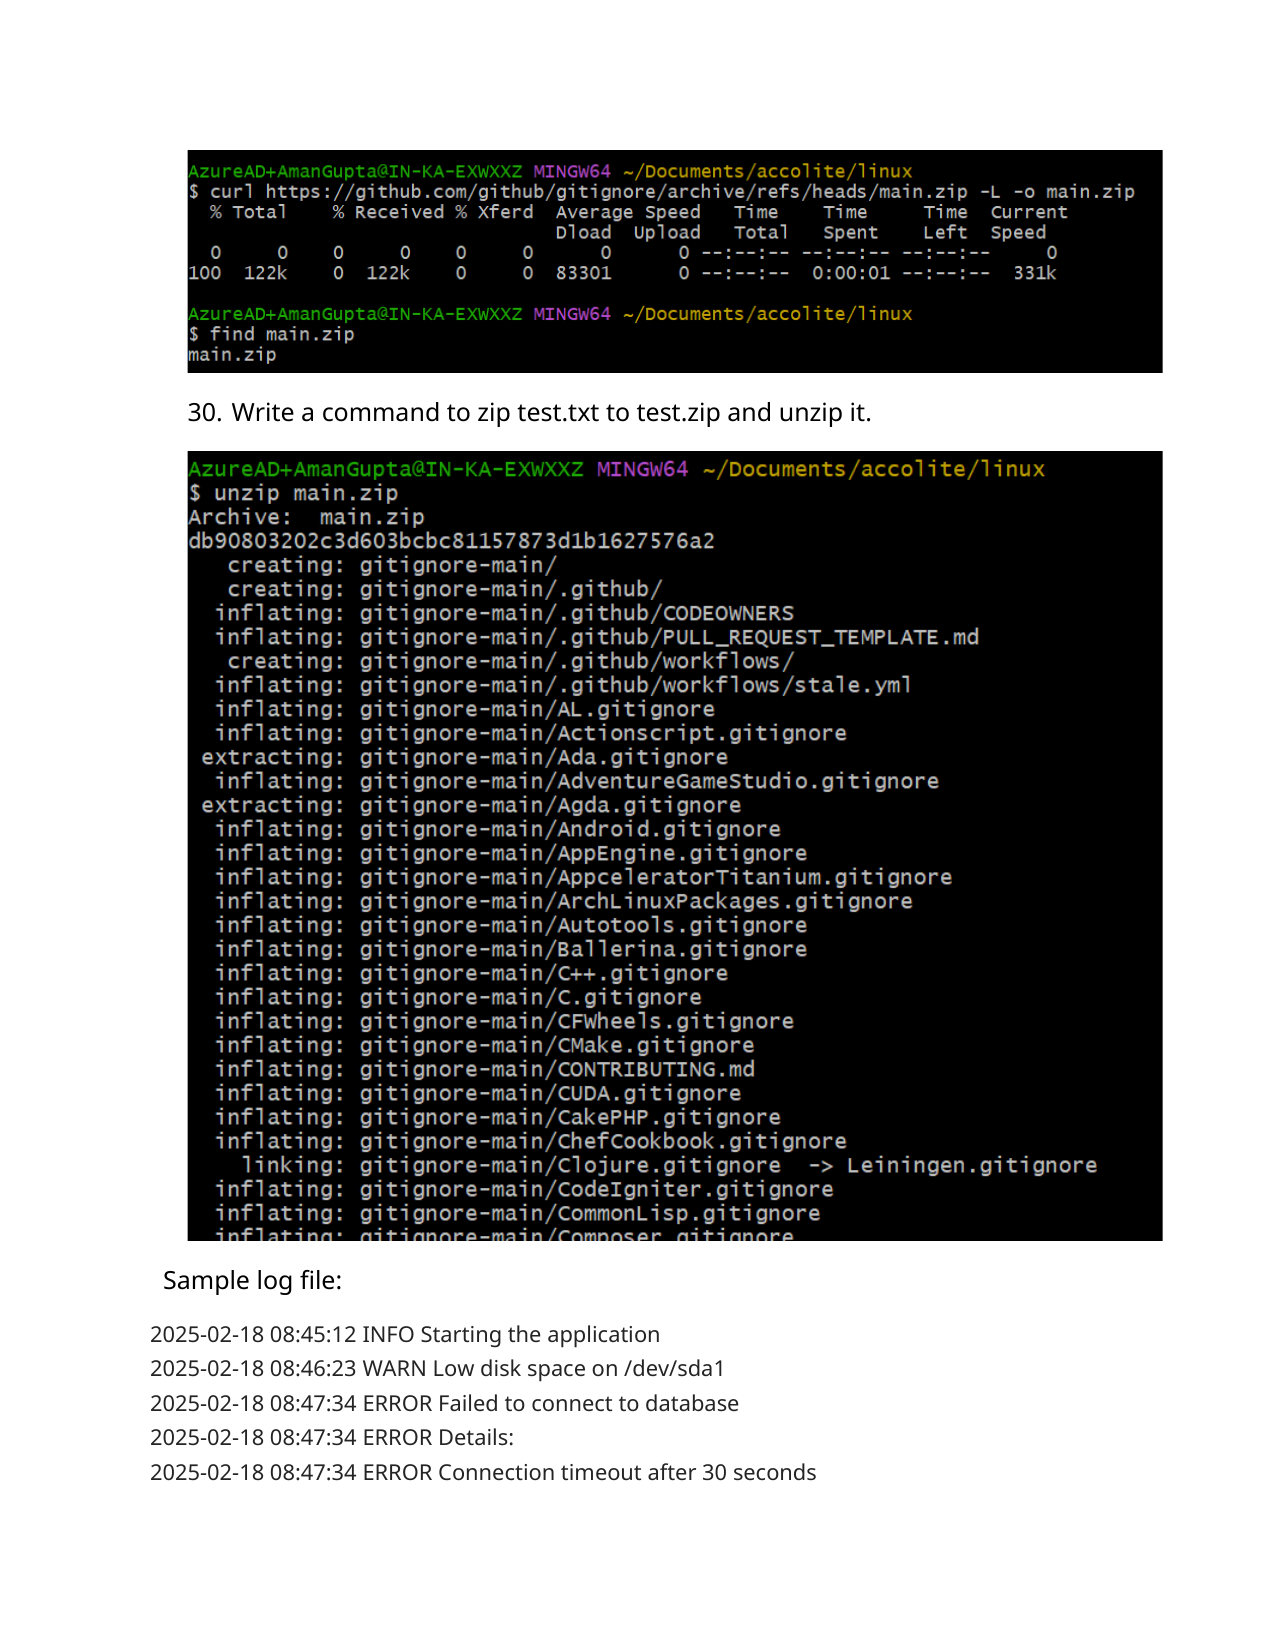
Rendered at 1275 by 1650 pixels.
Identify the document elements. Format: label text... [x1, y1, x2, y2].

text Sample log file: [150, 1262, 1125, 1296]
picture [187, 150, 1163, 373]
picture [187, 451, 1163, 1241]
list Write a command to zip test.txt to test.zip and unzip it. [187, 395, 1125, 429]
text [150, 1318, 1125, 1486]
